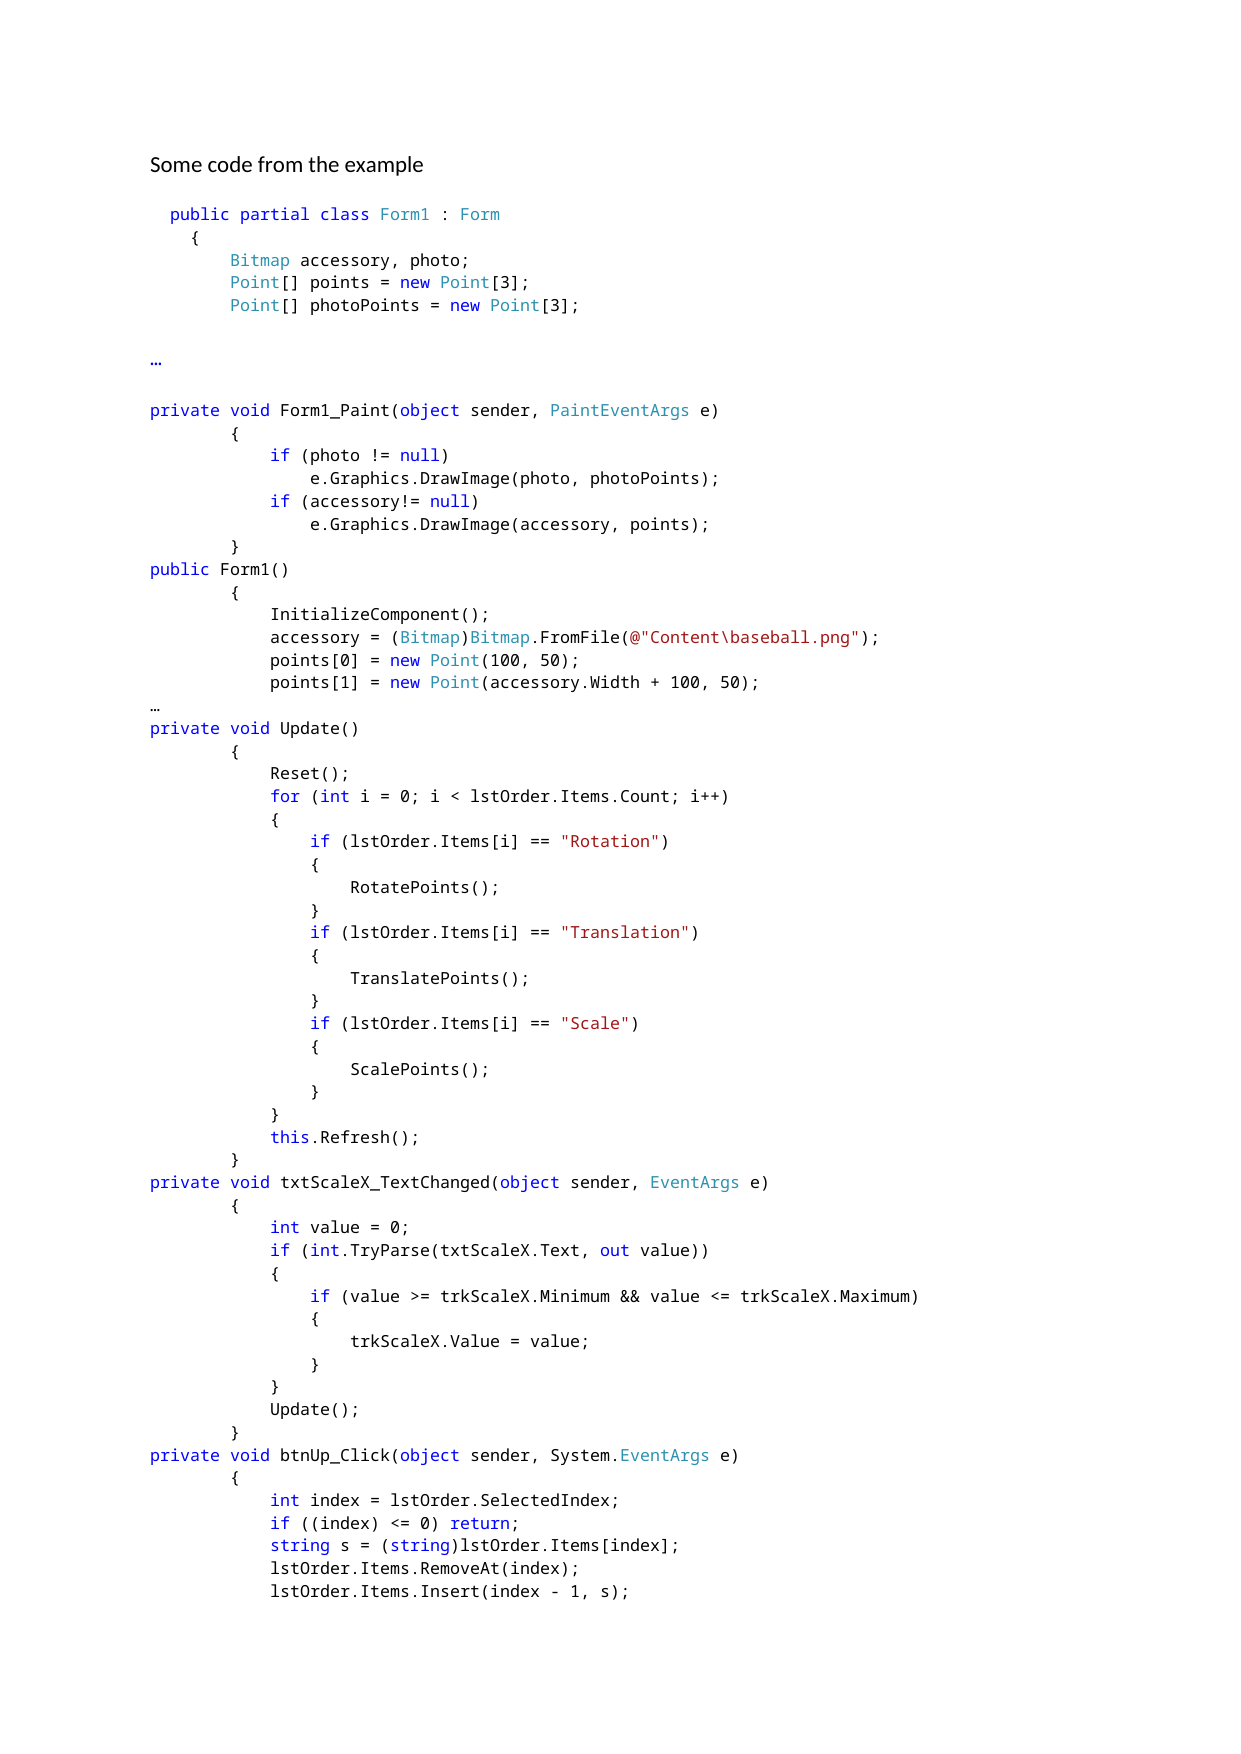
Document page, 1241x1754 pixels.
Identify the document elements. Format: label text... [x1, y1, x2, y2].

text { [150, 1466, 1090, 1488]
text { [150, 943, 1090, 966]
text Update(); [150, 1398, 1090, 1420]
text … [150, 694, 1090, 716]
text if (accessory!= null) [150, 489, 1090, 512]
text Point[] points = new Point[3]; [150, 271, 1090, 294]
text { [150, 1034, 1090, 1057]
text if (value >= trkScaleX.Minimum && value <= trkScaleX.Maximum) [150, 1284, 1090, 1307]
text { [150, 226, 1090, 248]
text for (int i = 0; i < lstOrder.Items.Count; i++) [150, 784, 1090, 807]
text } [150, 1080, 1090, 1102]
text e.Graphics.DrawImage(photo, photoPoints); [150, 467, 1090, 489]
text points[1] = new Point(accessory.Width + 100, 50); [150, 671, 1090, 694]
text { [150, 1193, 1090, 1216]
text Bitmap accessory, photo; [150, 248, 1090, 271]
list Some code from the example [150, 150, 1090, 178]
text if (lstOrder.Items[i] == "Scale") [150, 1012, 1090, 1034]
text { [150, 807, 1090, 830]
text this.Refresh(); [150, 1125, 1090, 1148]
text private void Form1_Paint(object sender, PaintEventArgs e) [150, 398, 1090, 421]
text } [150, 535, 1090, 557]
text int value = 0; [150, 1216, 1090, 1239]
text } [150, 989, 1090, 1012]
text if (lstOrder.Items[i] == "Translation") [150, 921, 1090, 943]
text { [150, 1261, 1090, 1284]
text if (lstOrder.Items[i] == "Rotation") [150, 830, 1090, 853]
text … [150, 344, 1090, 372]
text string s = (string)lstOrder.Items[index]; [150, 1534, 1090, 1557]
text } [150, 1148, 1090, 1171]
text if ((index) <= 0) return; [150, 1511, 1090, 1534]
text int index = lstOrder.SelectedIndex; [150, 1488, 1090, 1511]
text } [150, 1420, 1090, 1443]
text e.Graphics.DrawImage(accessory, points); [150, 512, 1090, 535]
text TranslatePoints(); [150, 966, 1090, 989]
text private void txtScaleX_TextChanged(object sender, EventArgs e) [150, 1171, 1090, 1193]
text } [150, 1375, 1090, 1398]
text private void Update() [150, 716, 1090, 739]
text lstOrder.Items.RemoveAt(index); [150, 1557, 1090, 1579]
text { [150, 421, 1090, 444]
text public partial class Form1 : Form [150, 203, 1090, 226]
text Reset(); [150, 762, 1090, 784]
text if (int.TryParse(txtScaleX.Text, out value)) [150, 1239, 1090, 1261]
text } [150, 1352, 1090, 1375]
text public Form1() [150, 557, 1090, 580]
text } [150, 1102, 1090, 1125]
text { [150, 580, 1090, 603]
text } [150, 898, 1090, 921]
text Point[] photoPoints = new Point[3]; [150, 294, 1090, 317]
text lstOrder.Items.Insert(index - 1, s); [150, 1579, 1090, 1602]
text { [150, 1307, 1090, 1329]
text trkScaleX.Value = value; [150, 1329, 1090, 1352]
text { [150, 739, 1090, 762]
text accessory = (Bitmap)Bitmap.FromFile(@"Content\baseball.png"); [150, 626, 1090, 648]
text { [150, 853, 1090, 875]
text points[0] = new Point(100, 50); [150, 648, 1090, 671]
text private void btnUp_Click(object sender, System.EventArgs e) [150, 1443, 1090, 1466]
text if (photo != null) [150, 444, 1090, 467]
text InitializeComponent(); [150, 603, 1090, 626]
text ScalePoints(); [150, 1057, 1090, 1080]
text RotatePoints(); [150, 875, 1090, 898]
